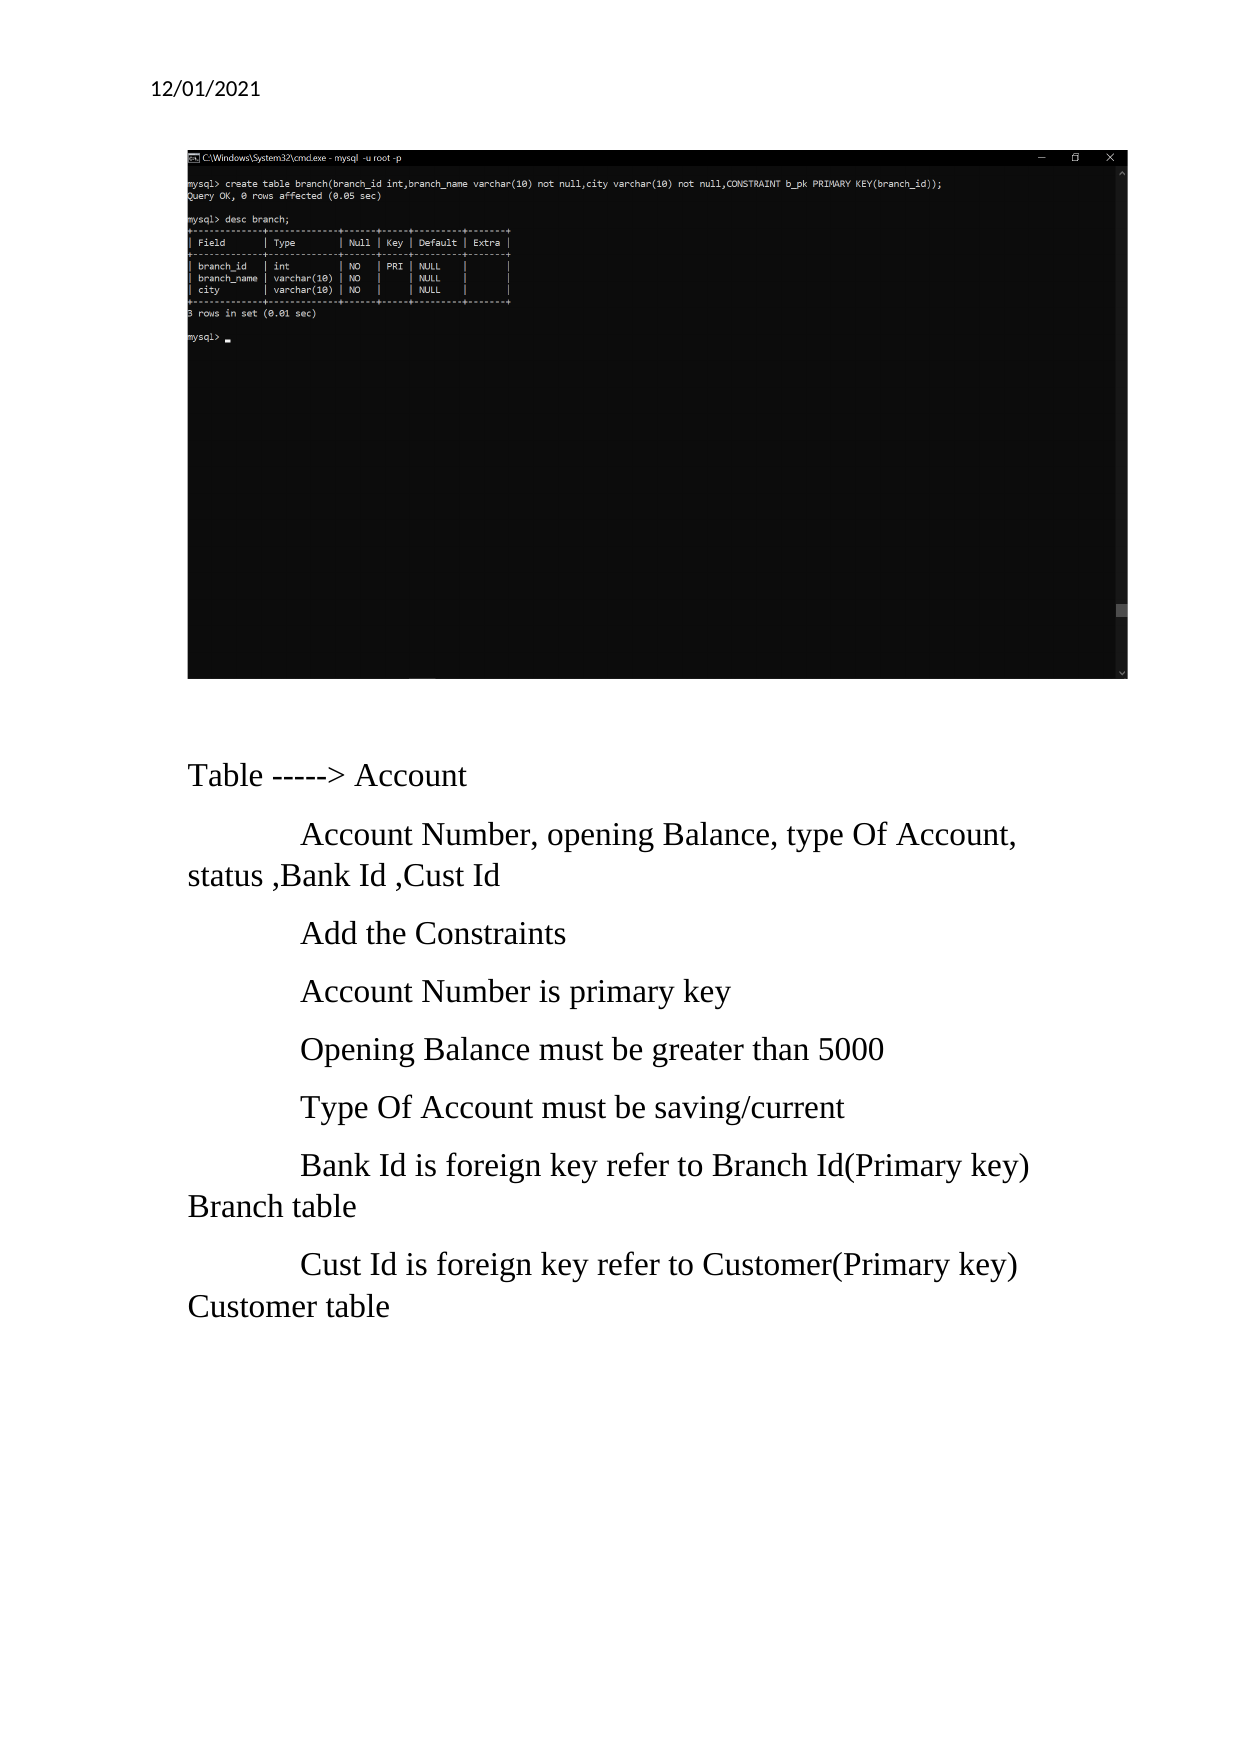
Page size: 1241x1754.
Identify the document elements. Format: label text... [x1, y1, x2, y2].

text Type Of Account must be saving/current [187, 1087, 1090, 1126]
text Account Number, opening Balance, type Of Account, status ,Bank Id ,Cust Id [187, 814, 1090, 893]
text Table -----> Account [187, 756, 1090, 794]
text Add the Constraints [187, 913, 1090, 951]
text Bank Id is foreign key refer to Branch Id(Primary key) Branch table [187, 1145, 1090, 1225]
text Cust Id is foreign key refer to Customer(Primary key) Customer table [187, 1244, 1090, 1324]
text Opening Balance must be greater than 5000 [187, 1029, 1090, 1067]
text Account Number is primary key [187, 971, 1090, 1009]
picture [187, 150, 1128, 679]
